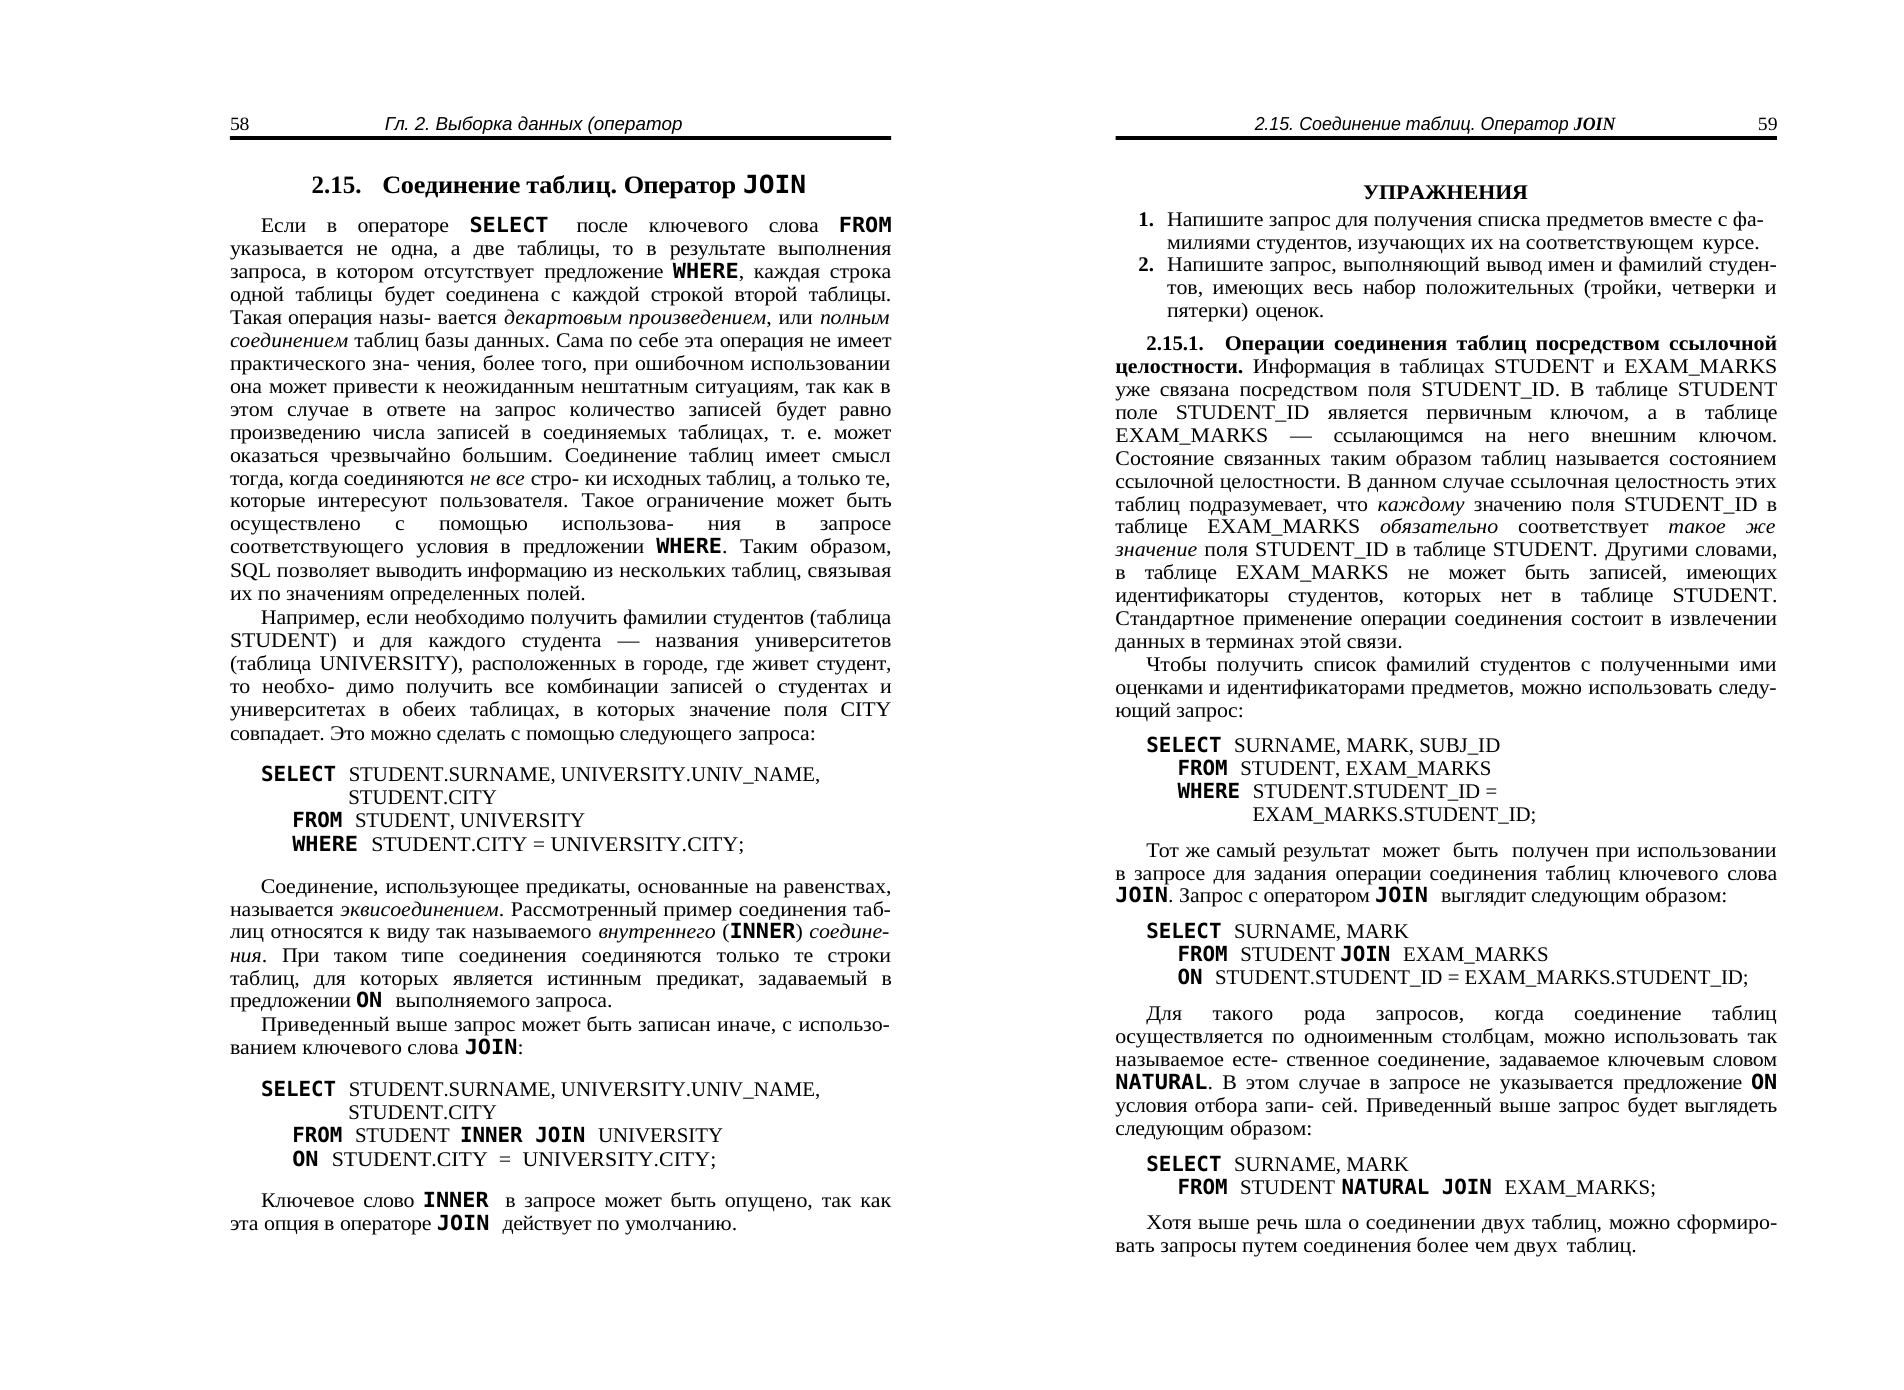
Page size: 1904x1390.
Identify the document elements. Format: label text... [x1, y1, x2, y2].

picture [1115, 136, 1777, 140]
text Ключевое слово INNER в запросе может быть опущено, так как эта опция в операторе JOIN действует по умолчанию. [230, 1190, 891, 1235]
text SELECT SURNAME, MARK [1146, 919, 1789, 943]
text EXAM_MARKS.STUDENT_ID; [1252, 803, 1789, 826]
text ON STUDENT.CITY = UNIVERSITY.CITY; [292, 1147, 896, 1171]
list Напишите запрос для получения списка предметов вместе с фа- милиями студентов, изучающих их на соответствующем курсе. [1138, 208, 1777, 254]
text FROM STUDENT, UNIVERSITY [292, 809, 896, 832]
text SELECT STUDENT.SURNAME, UNIVERSITY.UNIV_NAME, STUDENT.CITY [261, 1078, 898, 1124]
text Например, если необходимо получить фамилии студентов (таблица STUDENT) и для каждого студента — названия университетов (таблица UNIVERSITY), расположенных в городе, где живет студент, то необхо- димо получить все комбинации записей о студентах и университетах в обеих таблицах, в которых значение поля CITY совпадает. Это можно сделать с помощью следующего запроса: [230, 606, 891, 744]
picture [229, 136, 892, 140]
text SELECT STUDENT.SURNAME, UNIVERSITY.UNIV_NAME, STUDENT.CITY [261, 763, 898, 809]
text ON STUDENT.STUDENT_ID = EXAM_MARKS.STUDENT_ID; [1177, 966, 1789, 989]
list Напишите запрос, выполняющий вывод имен и фамилий студен- тов, имеющих весь набор положительных (тройки, четверки и пятерки) оценок. [1138, 254, 1777, 322]
text SELECT SURNAME, MARK [1146, 1152, 1789, 1176]
text Хотя выше речь шла о соединении двух таблиц, можно сформиро- вать запросы путем соединения более чем двух таблиц. [1115, 1212, 1777, 1257]
text WHERE STUDENT.CITY = UNIVERSITY.CITY; [292, 832, 896, 856]
text SELECT SURNAME, MARK, SUBJ_ID FROM STUDENT, EXAM_MARKS WHERE STUDENT.STUDENT_ID = [1146, 735, 1531, 803]
text FROM STUDENT JOIN EXAM_MARKS [1177, 943, 1789, 966]
text Для такого рода запросов, когда соединение таблиц осуществляется по одноименным столбцам, можно использовать так называемое есте- ственное соединение, задаваемое ключевым словом NATURAL. В этом случае в запросе не указывается предложение ON условия отбора запи- сей. Приведенный выше запрос будет выглядеть следующим образом: [1115, 1002, 1777, 1140]
text Приведенный выше запрос может быть записан иначе, с использо- ванием ключевого слова JOIN: [230, 1013, 891, 1059]
text Тот же самый результат может быть получен при использовании в запросе для задания операции соединения таблиц ключевого слова JOIN. Запрос с оператором JOIN выглядит следующим образом: [1115, 839, 1777, 908]
text Чтобы получить список фамилий студентов с полученными ими оценками и идентификаторами предметов, можно использовать следу- ющий запрос: [1115, 653, 1777, 722]
list Операции соединения таблиц посредством ссылочной целостности. Информация в таблицах STUDENT и EXAM_MARKS уже связана посредством поля STUDENT_ID. В таблице STUDENT поле STUDENT_ID является первичным ключом, а в таблице EXAM_MARKS — ссылающимся на него внешним ключом. Состояние связанных таким образом таблиц называется состоянием ссылочной целостности. В данном случае ссылочная целостность этих таблиц подразумевает, что каждому значению поля STUDENT_ID в таблице EXAM_MARKS обязательно соответствует такое же значение поля STUDENT_ID в таблице STUDENT. Другими словами, в таблице EXAM_MARKS не может быть записей, имеющих идентификаторы студентов, которых нет в таблице STUDENT. Стандартное применение операции соединения состоит в извлечении данных в терминах этой связи. [1115, 332, 1777, 653]
text FROM STUDENT NATURAL JOIN EXAM_MARKS; [1177, 1176, 1789, 1199]
text Соединение, использующее предикаты, основанные на равенствах, называется эквисоединением. Рассмотренный пример соединения таб- лиц относятся к виду так называемого внутреннего (INNER) соедине- ния. При таком типе соединения соединяются только те строки таблиц, для которых является истинным предикат, задаваемый в предложении ON выполняемого запроса. [230, 875, 892, 1013]
text FROM STUDENT INNER JOIN UNIVERSITY [292, 1124, 896, 1147]
text Если в операторе SELECT после ключевого слова FROM указывается не одна, а две таблицы, то в результате выполнения запроса, в котором отсутствует предложение WHERE, каждая строка одной таблицы будет соединена с каждой строкой второй таблицы. Такая операция назы- вается декартовым произведением, или полным соединением таблиц базы данных. Сама по себе эта операция не имеет практического зна- чения, более того, при ошибочном использовании она может привести к неожиданным нештатным ситуациям, так как в этом случае в ответе на запрос количество записей будет равно произведению числа записей в соединяемых таблицах, т. е. может оказаться чрезвычайно большим. Соединение таблиц имеет смысл тогда, когда соединяются не все стро- ки исходных таблиц, а только те, которые интересуют пользователя. Такое ограничение может быть осуществлено с помощью использова- ния в запросе соответствующего условия в предложении WHERE. Таким образом, SQL позволяет выводить информацию из нескольких таблиц, связывая их по значениям определенных полей. [230, 214, 891, 604]
list Соединение таблиц. Оператор JOIN [311, 170, 896, 199]
text УПРАЖНЕНИЯ [1363, 180, 1789, 204]
